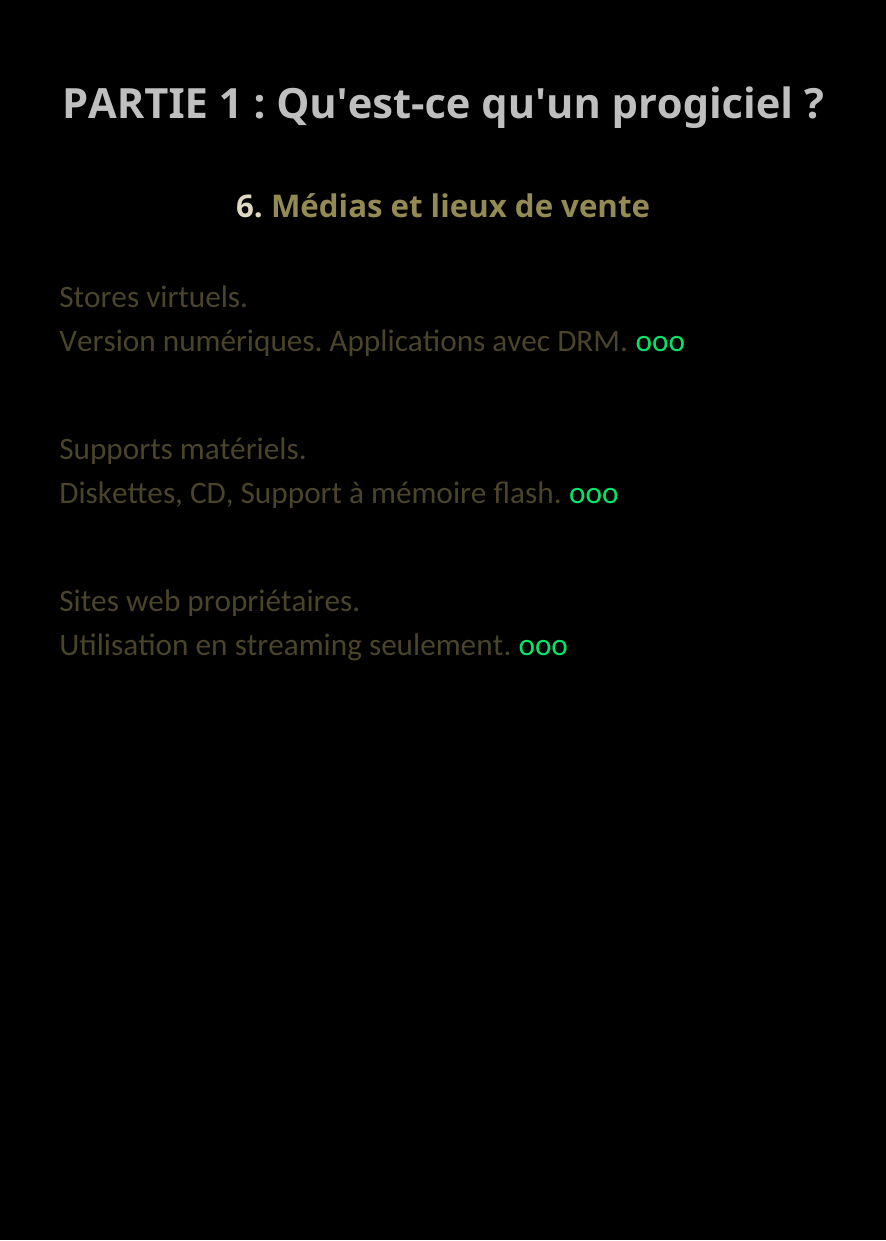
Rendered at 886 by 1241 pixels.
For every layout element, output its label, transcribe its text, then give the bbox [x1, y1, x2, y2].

text Sites web propriétaires. Utilisation en streaming seulement. ooo [59, 581, 827, 663]
text Stores virtuels. Version numériques. Applications avec DRM. ooo [59, 233, 827, 359]
text Supports matériels. Diskettes, CD, Support à mémoire flash. ooo [59, 429, 827, 511]
subtitle 6. Médias et lieux de vente [59, 184, 827, 227]
